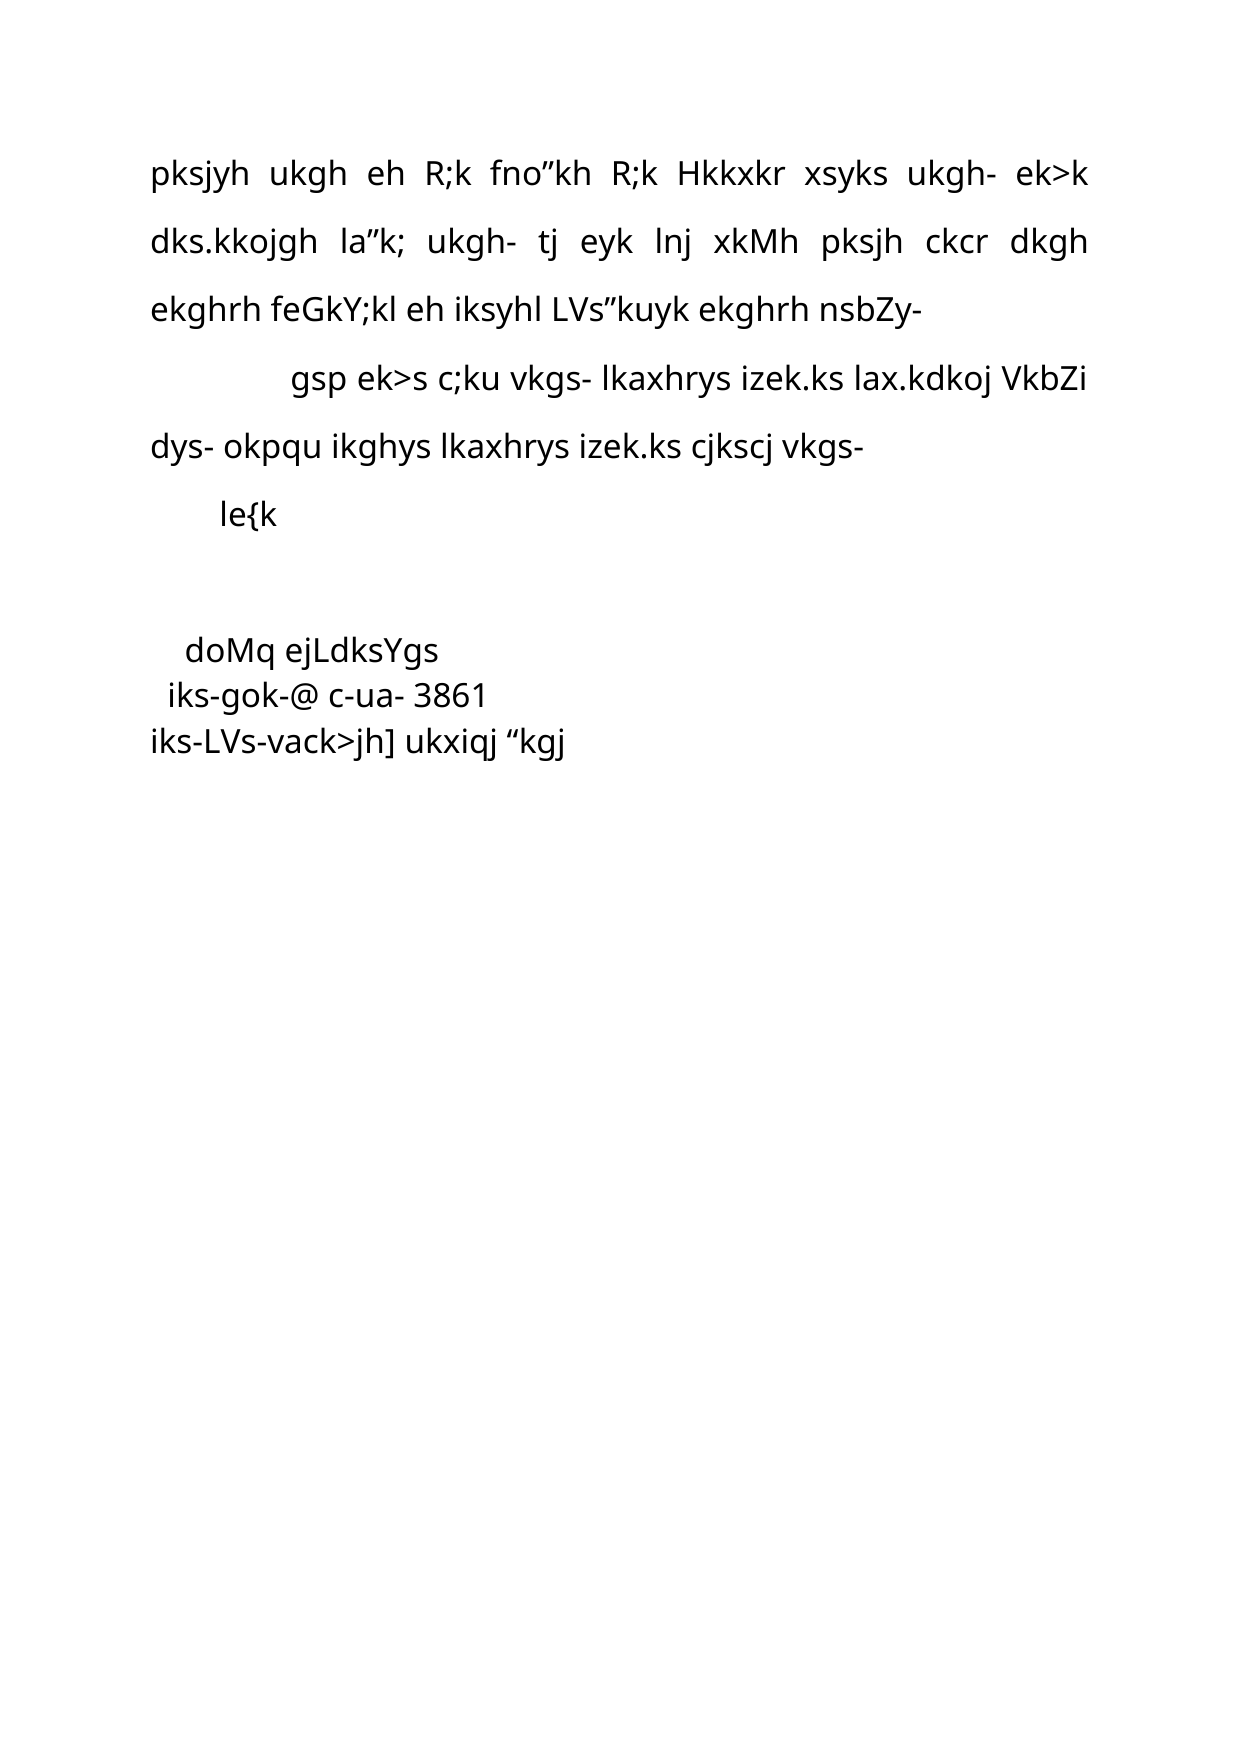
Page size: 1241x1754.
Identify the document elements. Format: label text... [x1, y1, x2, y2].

text iks-gok-@ c-ua- 3861 [150, 672, 1090, 718]
text gsp ek>s c;ku vkgs- lkaxhrys izek.ks lax.kdkoj VkbZi dys- okpqu ikghys lkaxhrys izek.ks cjkscj vkgs- [150, 354, 1090, 468]
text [150, 150, 1090, 332]
text le{k [150, 491, 1090, 536]
text iks-LVs-vack>jh] ukxiqj “kgj [150, 718, 1090, 763]
text doMq ejLdksYgs [150, 627, 1090, 672]
